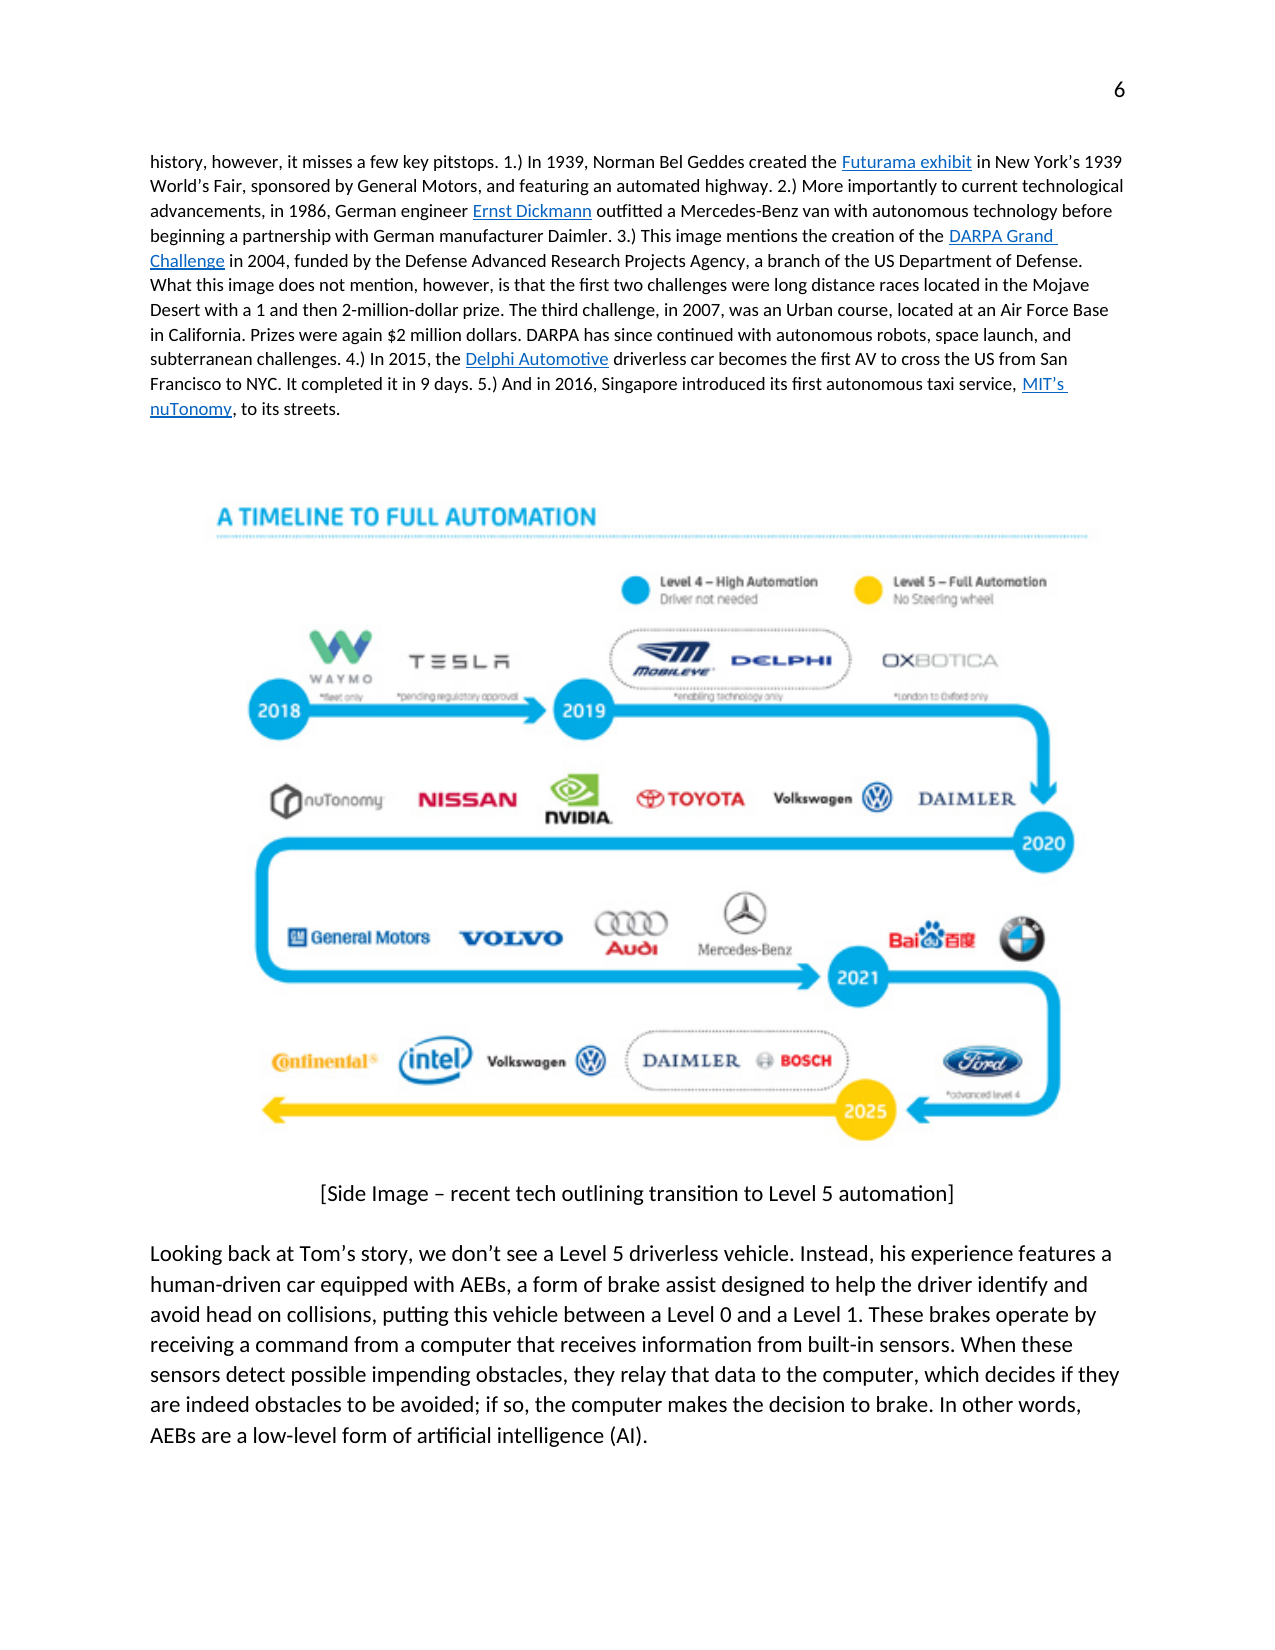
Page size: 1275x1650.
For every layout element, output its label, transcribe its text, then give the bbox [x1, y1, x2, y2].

text Looking back at Tom’s story, we don’t see a Level 5 driverless vehicle. Instead, his experience features a human-driven car equipped with AEBs, a form of brake assist designed to help the driver identify and avoid head on collisions, putting this vehicle between a Level 0 and a Level 1. These brakes operate by receiving a command from a computer that receives information from built-in sensors. When these sensors detect possible impending obstacles, they relay that data to the computer, which decides if they are indeed obstacles to be avoided; if so, the computer makes the decision to brake. In other words, AEBs are a low-level form of artificial intelligence (AI). [150, 1239, 1125, 1449]
picture [150, 446, 1125, 1177]
text [Side Image – recent tech outlining transition to Level 5 automation] [150, 1179, 1125, 1207]
